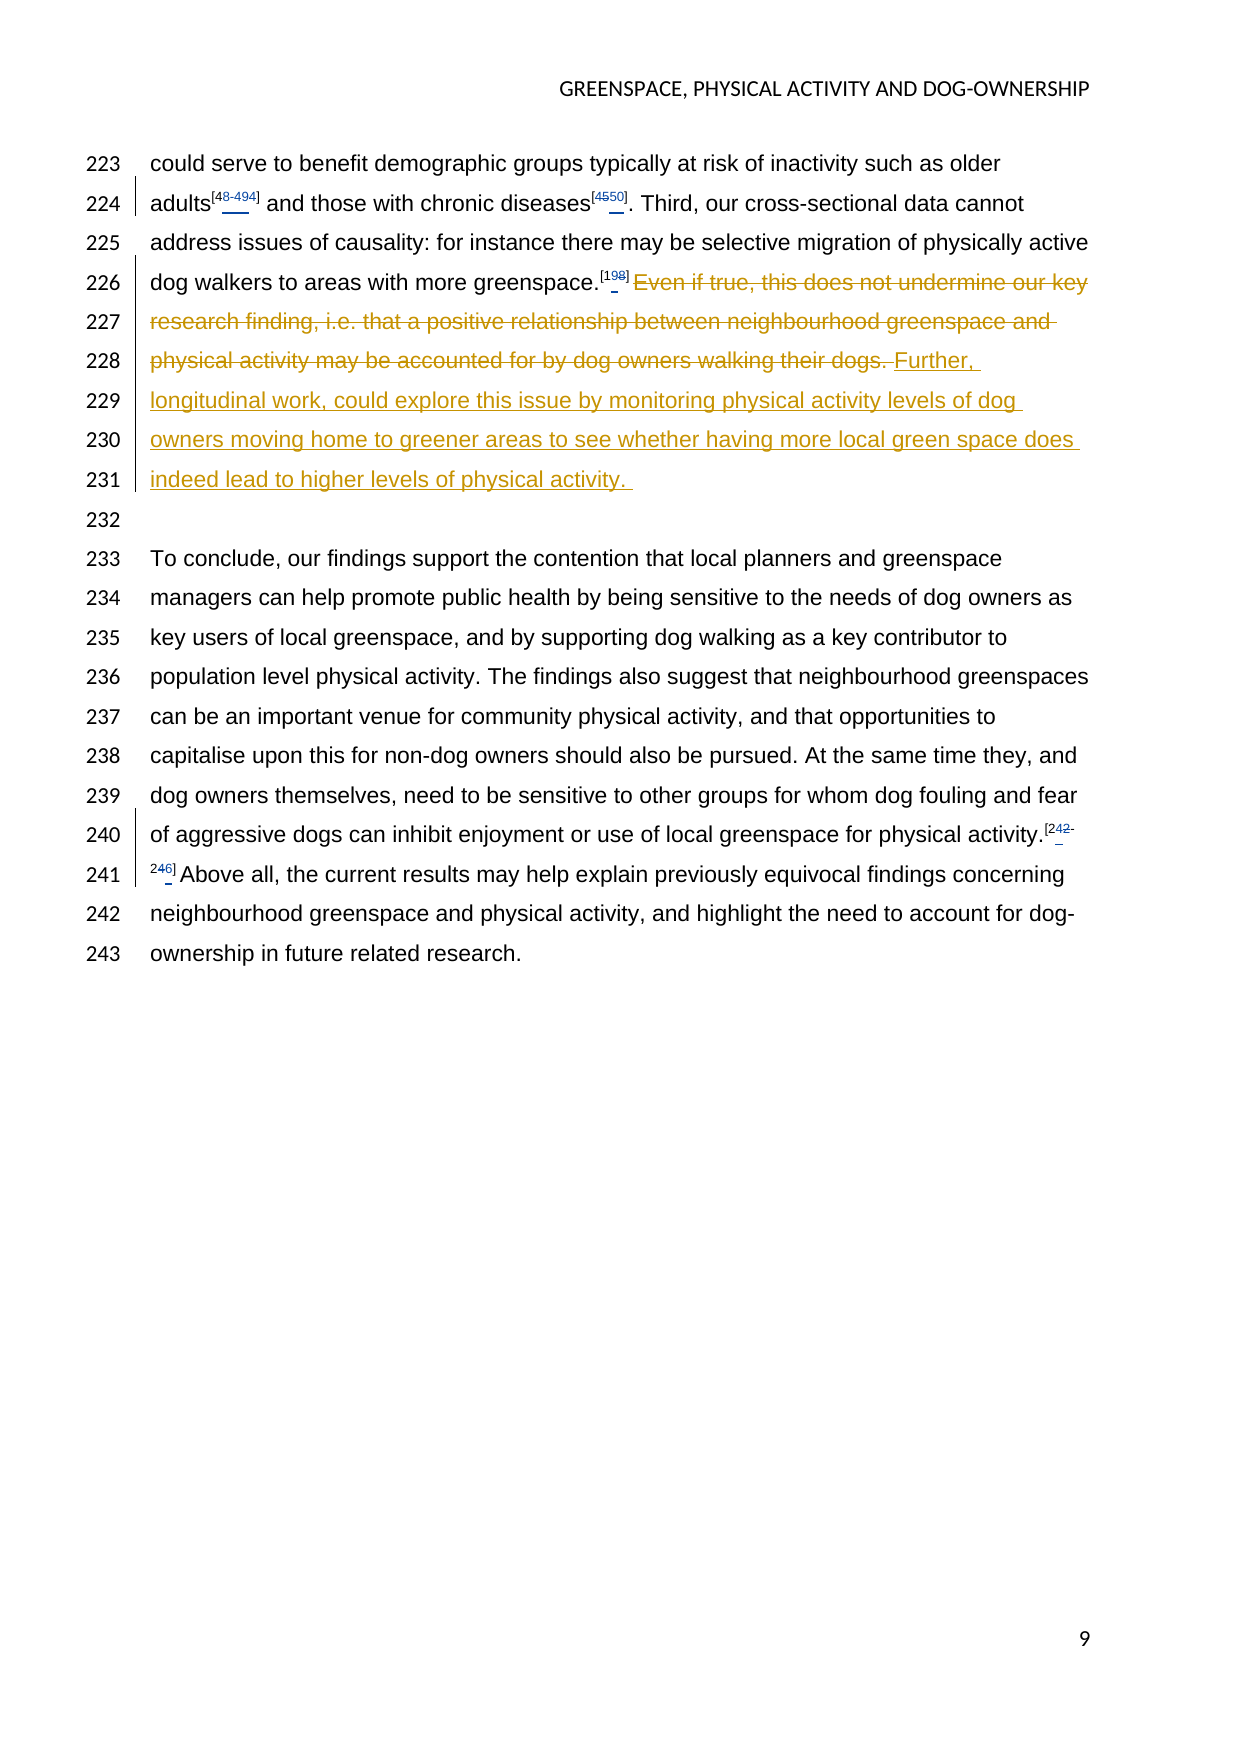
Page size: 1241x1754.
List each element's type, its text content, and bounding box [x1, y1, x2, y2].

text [150, 150, 1090, 492]
text To conclude, our findings support the contention that local planners and greenspace managers can help promote public health by being sensitive to the needs of dog owners as key users of local greenspace, and by supporting dog walking as a key contributor to population level physical activity. The findings also suggest that neighbourhood greenspaces can be an important venue for community physical activity, and that opportunities to capitalise upon this for non-dog owners should also be pursued. At the same time they, and dog owners themselves, need to be sensitive to other groups for whom dog fouling and fear of aggressive dogs can inhibit enjoyment or use of local greenspace for physical activity.[2-2] Above all, the current results may help explain previously equivocal findings concerning neighbourhood greenspace and physical activity, and highlight the need to account for dog-ownership in future related research. [150, 545, 1090, 966]
